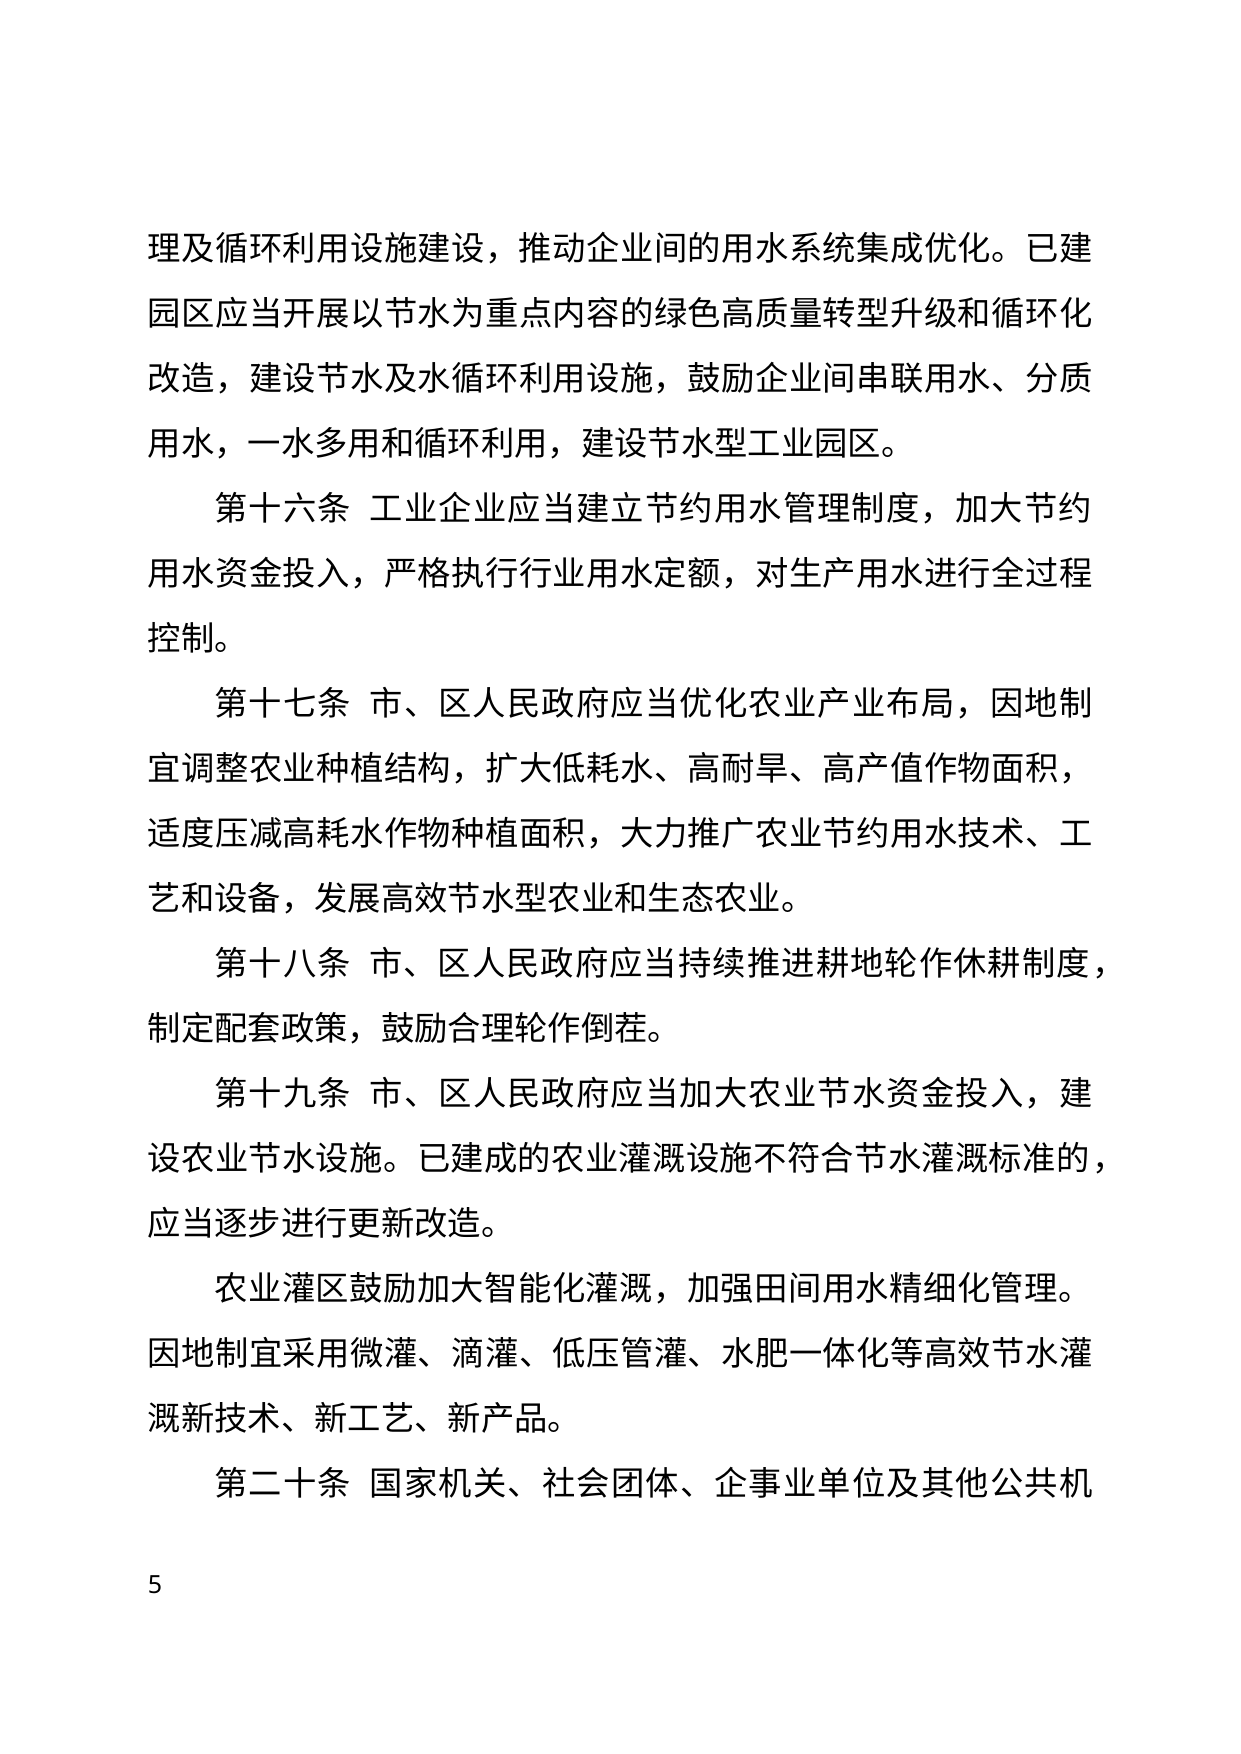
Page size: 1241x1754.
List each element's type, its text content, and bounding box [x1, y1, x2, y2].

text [148, 1449, 1092, 1514]
text 第十六条 工业企业应当建立节约用水管理制度，加大节约用水资金投入，严格执行行业用水定额，对生产用水进行全过程控制。 [148, 474, 1092, 669]
text 第十九条 市、区人民政府应当加大农业节水资金投入，建设农业节水设施。已建成的农业灌溉设施不符合节水灌溉标准的，应当逐步进行更新改造。 [148, 1059, 1092, 1254]
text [148, 214, 1092, 474]
text 第十七条 市、区人民政府应当优化农业产业布局，因地制宜调整农业种植结构，扩大低耗水、高耐旱、高产值作物面积，适度压减高耗水作物种植面积，大力推广农业节约用水技术、工艺和设备，发展高效节水型农业和生态农业。 [148, 669, 1092, 929]
text 农业灌区鼓励加大智能化灌溉，加强田间用水精细化管理。因地制宜采用微灌、滴灌、低压管灌、水肥一体化等高效节水灌溉新技术、新工艺、新产品。 [148, 1254, 1092, 1449]
text 第十八条 市、区人民政府应当持续推进耕地轮作休耕制度，制定配套政策，鼓励合理轮作倒茬。 [148, 929, 1092, 1059]
